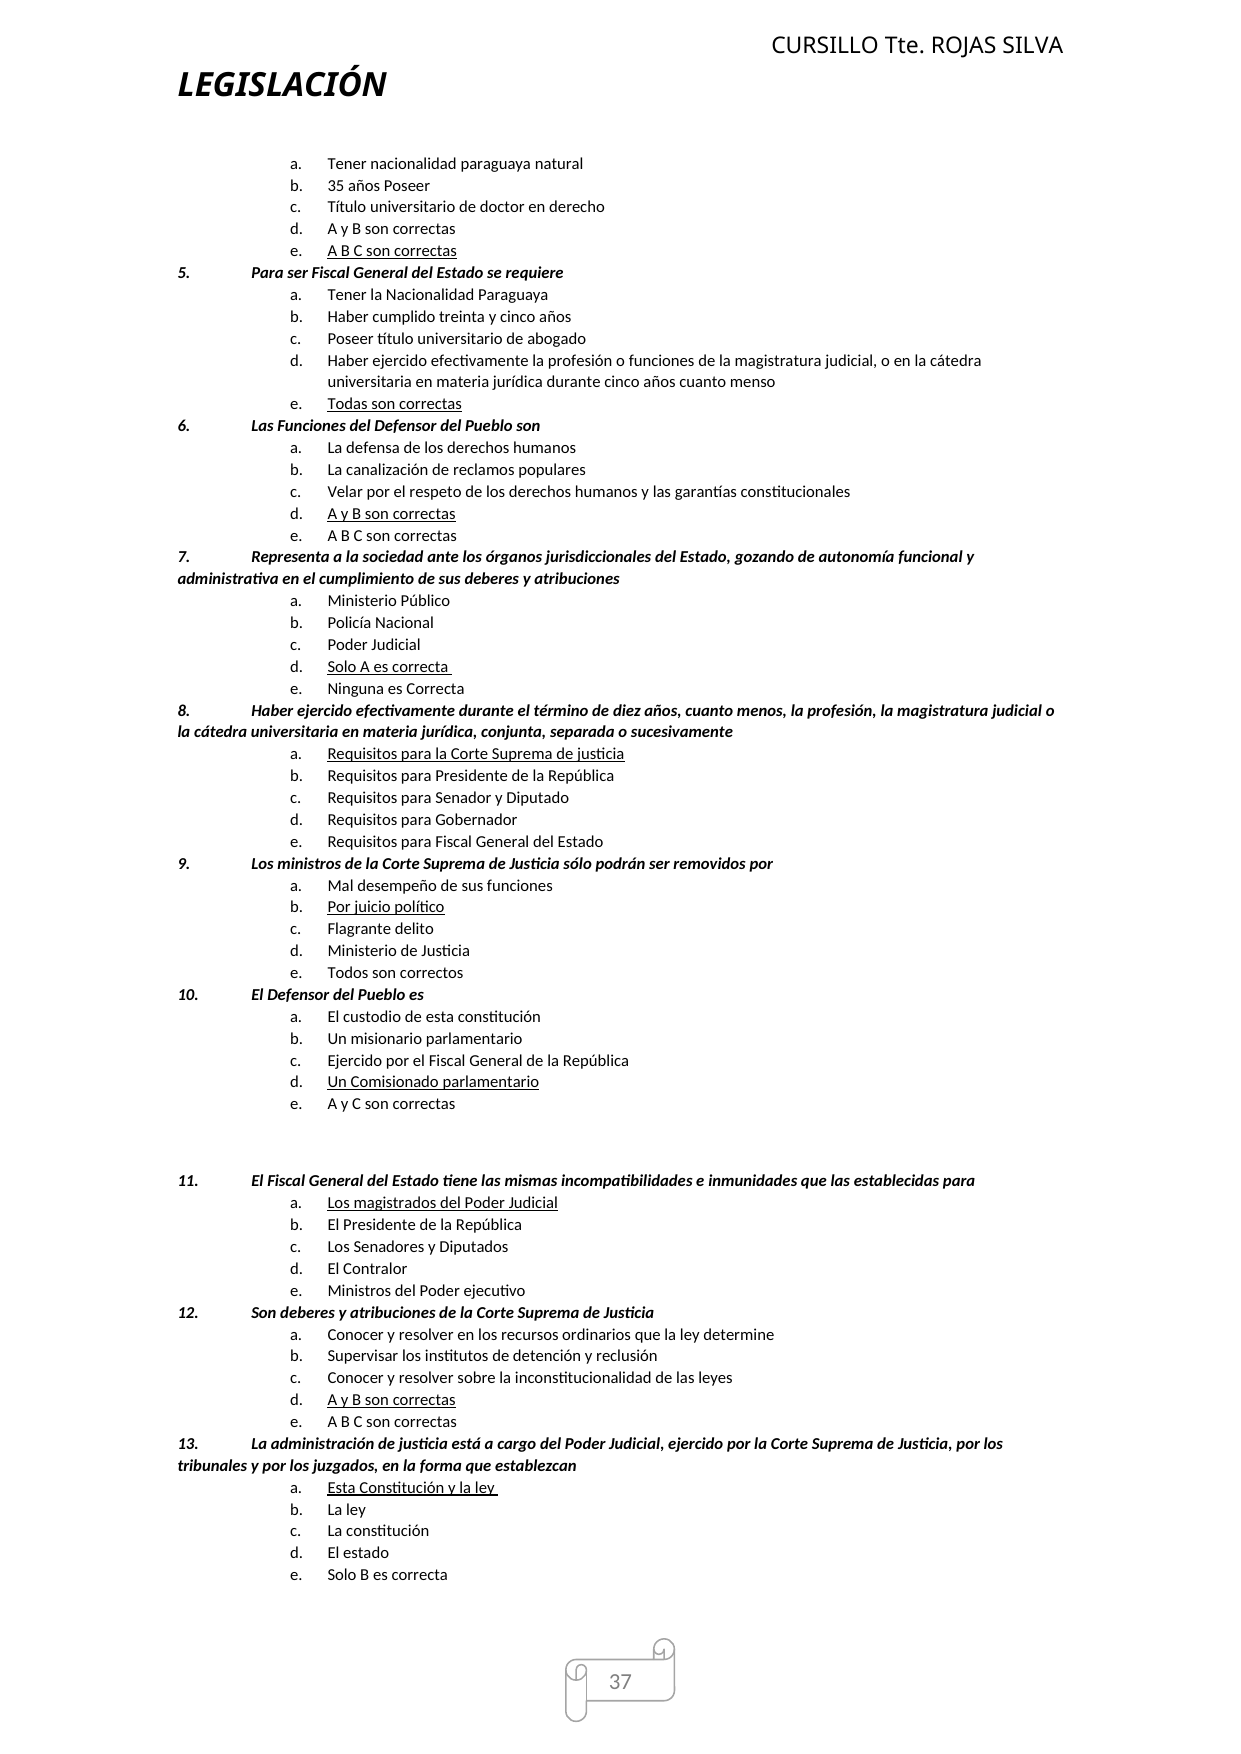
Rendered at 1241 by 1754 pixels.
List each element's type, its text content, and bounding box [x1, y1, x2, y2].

list El custodio de esta constitución [290, 1006, 1063, 1026]
list Conocer y resolver sobre la inconstitucionalidad de las leyes [290, 1367, 1063, 1388]
list Solo A es correcta [290, 656, 1063, 676]
list Tener nacionalidad paraguaya natural [290, 153, 1063, 173]
list Poder Judicial [290, 634, 1063, 654]
list Poseer título universitario de abogado [290, 328, 1063, 348]
list Ejercido por el Fiscal General de la República [290, 1050, 1063, 1070]
list Haber ejercido efectivamente durante el término de diez años, cuanto menos, la profesión, la magistratura judicial o la cátedra universitaria en materia jurídica, conjunta, separada o sucesivamente [177, 700, 1063, 742]
list A B C son correctas [290, 240, 1063, 261]
list Policía Nacional [290, 612, 1063, 633]
list A B C son correctas [290, 525, 1063, 545]
list Un misionario parlamentario [290, 1028, 1063, 1048]
list El estado [290, 1542, 1063, 1563]
list Los ministros de la Corte Suprema de Justicia sólo podrán ser removidos por [177, 853, 1063, 873]
list La administración de justicia está a cargo del Poder Judicial, ejercido por la Corte Suprema de Justicia, por los tribunales y por los juzgados, en la forma que establezcan [177, 1433, 1063, 1475]
list La ley [290, 1499, 1063, 1519]
list Título universitario de doctor en derecho [290, 197, 1063, 217]
list A y B son correctas [290, 503, 1063, 523]
list La constitución [290, 1521, 1063, 1541]
list Son deberes y atribuciones de la Corte Suprema de Justicia [177, 1302, 1063, 1322]
list Requisitos para Senador y Diputado [290, 787, 1063, 808]
list Ministerio de Justicia [290, 940, 1063, 961]
list Haber ejercido efectivamente la profesión o funciones de la magistratura judicial, o en la cátedra universitaria en materia jurídica durante cinco años cuanto menso [290, 350, 1063, 392]
list Ministros del Poder ejecutivo [290, 1280, 1063, 1300]
list Supervisar los institutos de detención y reclusión [290, 1346, 1063, 1366]
list La canalización de reclamos populares [290, 459, 1063, 479]
list A y C son correctas [290, 1093, 1063, 1114]
list Todos son correctos [290, 962, 1063, 983]
list El Fiscal General del Estado tiene las mismas incompatibilidades e inmunidades que las establecidas para [177, 1171, 1063, 1191]
list A y B son correctas [290, 1389, 1063, 1410]
list Un Comisionado parlamentario [290, 1072, 1063, 1092]
list El Contralor [290, 1258, 1063, 1278]
list Tener la Nacionalidad Paraguaya [290, 284, 1063, 304]
list Solo B es correcta [290, 1564, 1063, 1585]
list Requisitos para Fiscal General del Estado [290, 831, 1063, 851]
list Las Funciones del Defensor del Pueblo son [177, 415, 1063, 436]
list Flagrante delito [290, 918, 1063, 939]
list El Defensor del Pueblo es [177, 984, 1063, 1004]
list Requisitos para la Corte Suprema de justicia [290, 743, 1063, 764]
list A B C son correctas [290, 1411, 1063, 1432]
list Requisitos para Presidente de la República [290, 765, 1063, 786]
list Para ser Fiscal General del Estado se requiere [177, 262, 1063, 283]
list Ninguna es Correcta [290, 678, 1063, 698]
list Todas son correctas [290, 393, 1063, 414]
list Haber cumplido treinta y cinco años [290, 306, 1063, 326]
list A y B son correctas [290, 218, 1063, 239]
list Esta Constitución y la ley [290, 1477, 1063, 1497]
list Representa a la sociedad ante los órganos jurisdiccionales del Estado, gozando de autonomía funcional y administrativa en el cumplimiento de sus deberes y atribuciones [177, 547, 1063, 589]
list 35 años Poseer [290, 175, 1063, 195]
list Velar por el respeto de los derechos humanos y las garantías constitucionales [290, 481, 1063, 501]
list Conocer y resolver en los recursos ordinarios que la ley determine [290, 1324, 1063, 1344]
list Ministerio Público [290, 590, 1063, 611]
list Los Senadores y Diputados [290, 1236, 1063, 1257]
list Los magistrados del Poder Judicial [290, 1192, 1063, 1213]
list Por juicio político [290, 897, 1063, 917]
list Requisitos para Gobernador [290, 809, 1063, 829]
list La defensa de los derechos humanos [290, 437, 1063, 458]
list El Presidente de la República [290, 1214, 1063, 1235]
list Mal desempeño de sus funciones [290, 875, 1063, 895]
